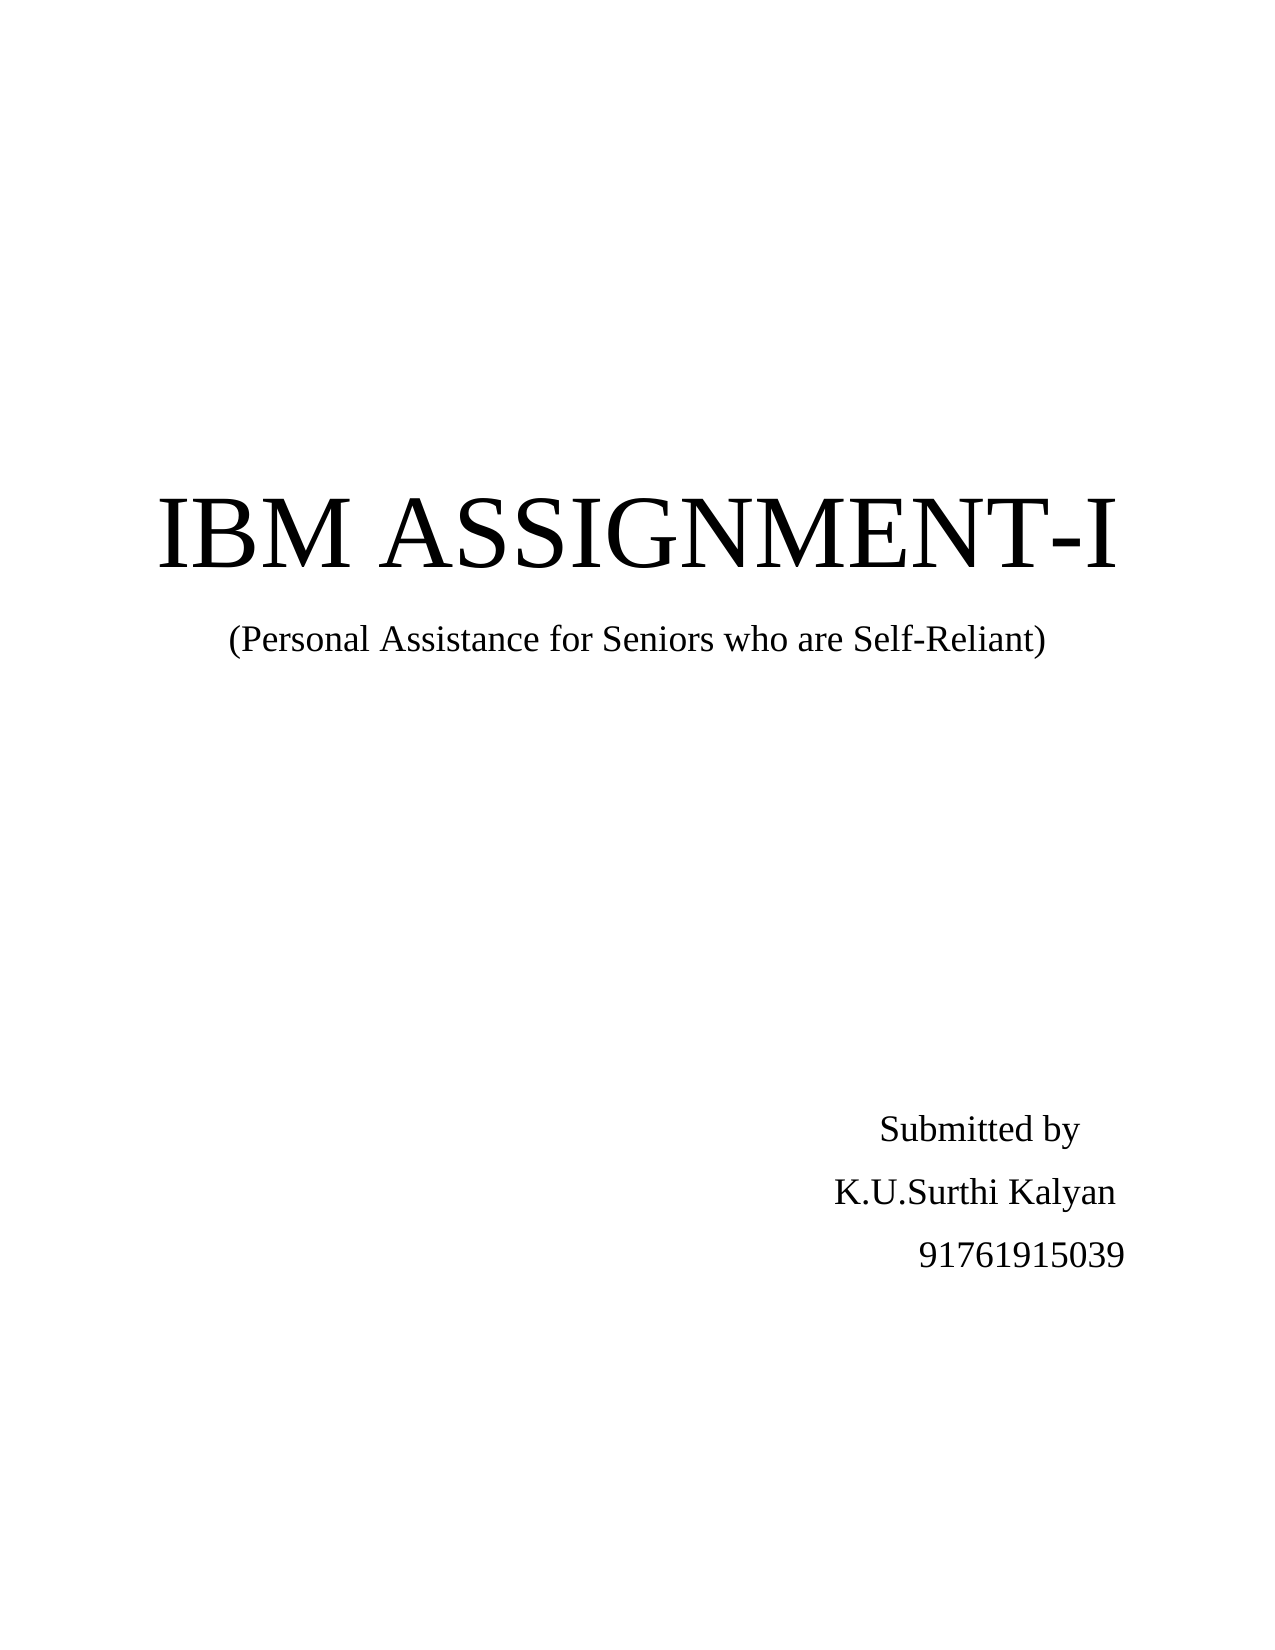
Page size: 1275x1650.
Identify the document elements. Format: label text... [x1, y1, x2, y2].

text K.U.Surthi Kalyan [150, 1169, 1125, 1212]
text 91761915039 [150, 1232, 1125, 1276]
text IBM ASSIGNMENT-I [150, 470, 1125, 590]
text (Personal Assistance for Seniors who are Self-Reliant) [150, 616, 1125, 659]
text Submitted by [150, 1106, 1125, 1149]
